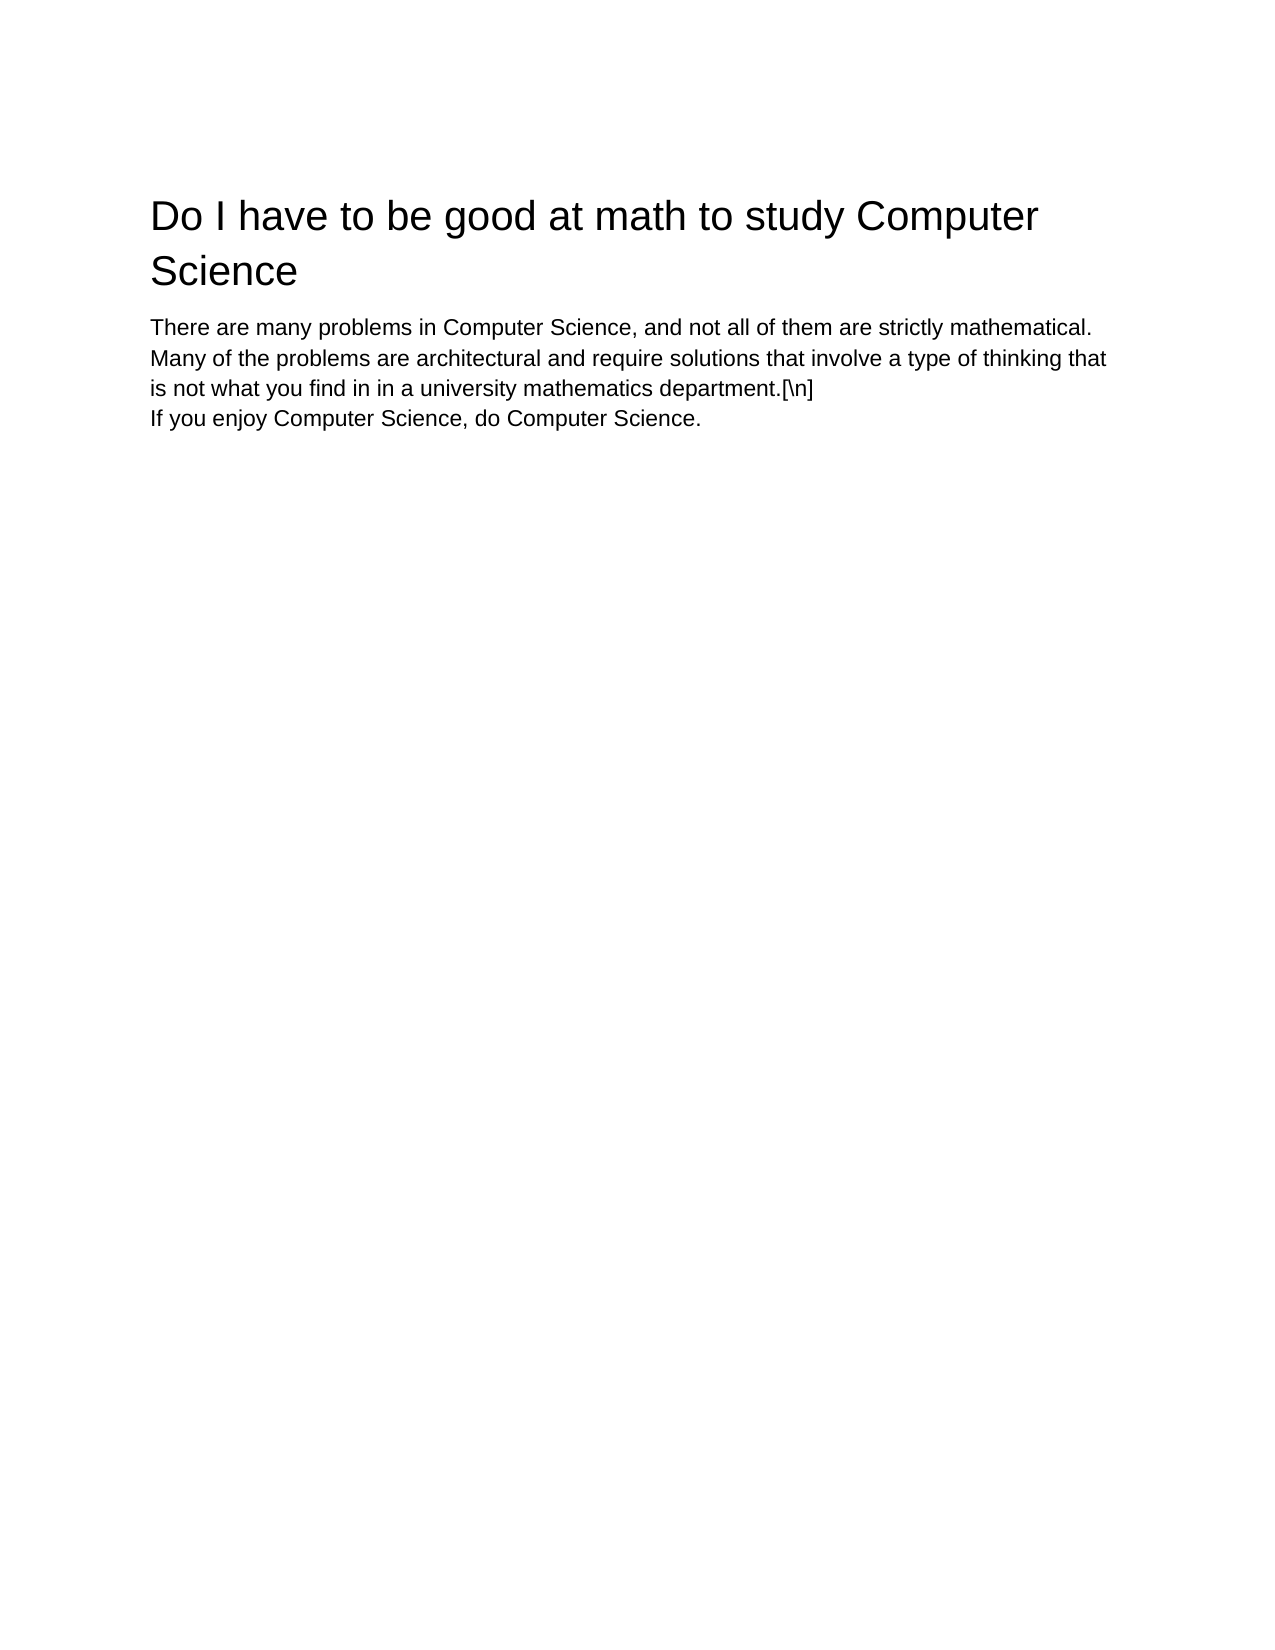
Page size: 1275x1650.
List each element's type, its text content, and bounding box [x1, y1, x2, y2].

subtitle Do I have to be good at math to study Computer Science [150, 192, 1125, 295]
text There are many problems in Computer Science, and not all of them are strictly mathematical. Many of the problems are architectural and require solutions that involve a type of thinking that is not what you find in in a university mathematics department.[\n] [150, 314, 1125, 401]
text If you enjoy Computer Science, do Computer Science. [150, 405, 1125, 431]
